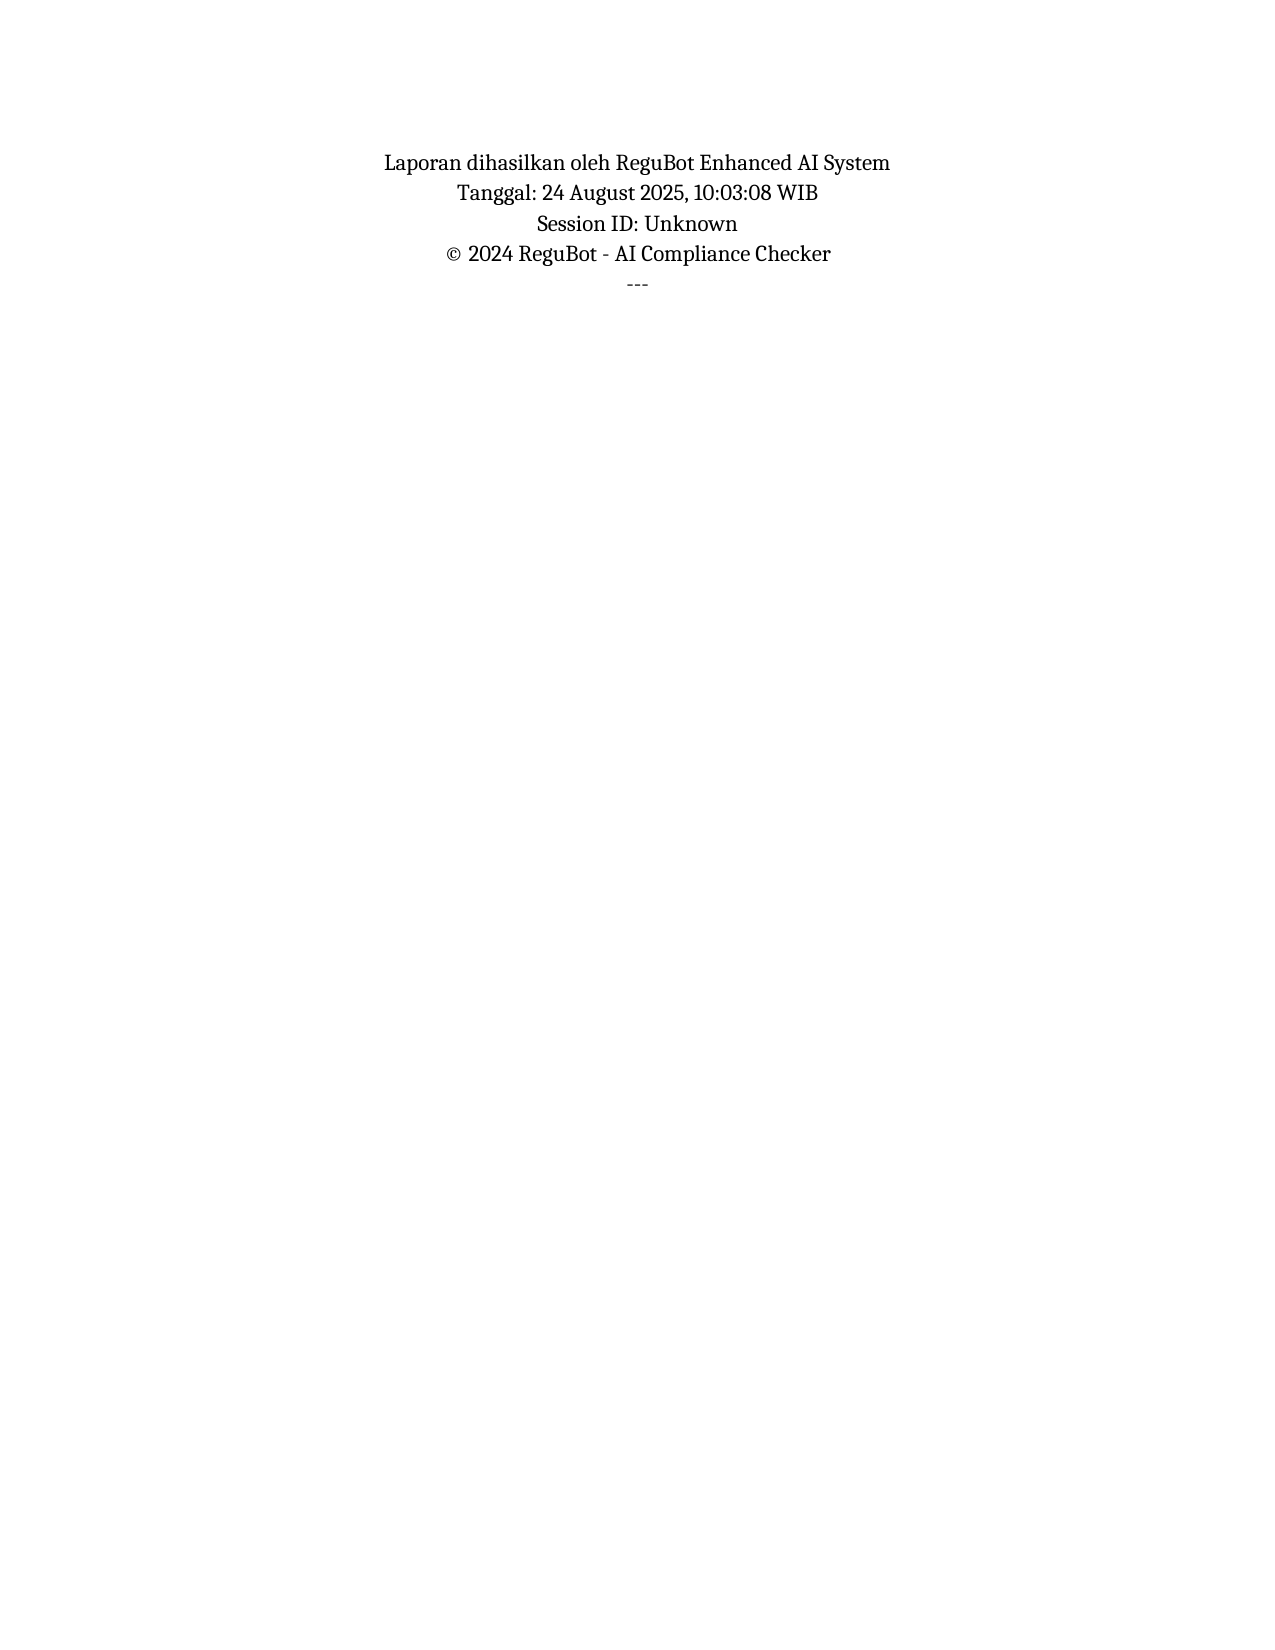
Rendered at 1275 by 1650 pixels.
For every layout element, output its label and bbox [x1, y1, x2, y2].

text [187, 150, 1087, 327]
